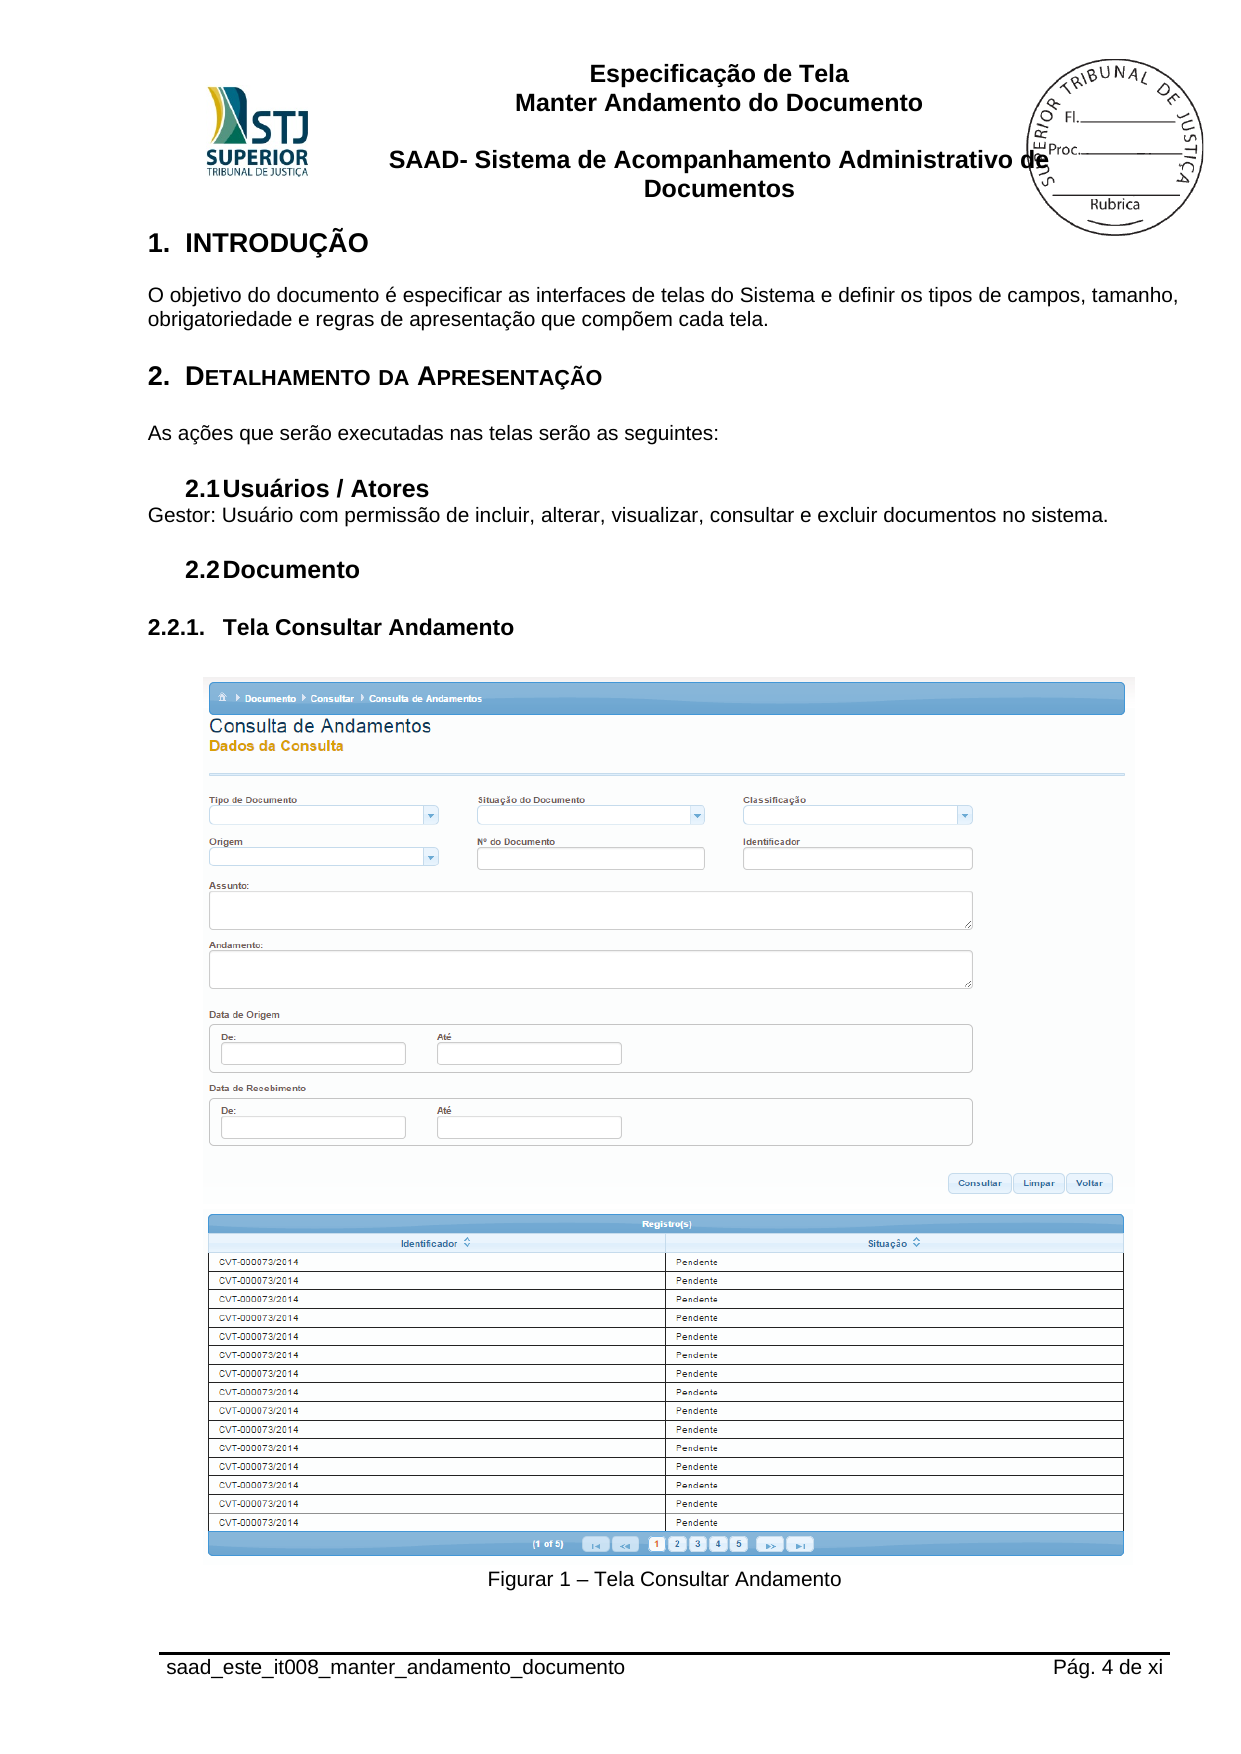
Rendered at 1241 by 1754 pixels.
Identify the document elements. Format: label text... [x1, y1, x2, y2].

picture [206, 85, 309, 177]
text As ações que serão executadas nas telas serão as seguintes: [148, 421, 1181, 444]
text Detalhamento da Apresentação [148, 360, 1181, 391]
picture [1026, 59, 1204, 236]
text Documento [185, 556, 1181, 584]
text Figurar 1 – Tela Consultar Andamento [148, 1567, 1181, 1591]
text Tela Consultar Andamento [148, 613, 1181, 640]
text Usuários / Atores [185, 474, 1181, 502]
text INTRODUÇÃO [148, 227, 1181, 258]
text O objetivo do documento é especificar as interfaces de telas do Sistema e definir os tipos de campos, tamanho, obrigatoriedade e regras de apresentação que compõem cada tela. [148, 283, 1181, 331]
text Gestor: Usuário com permissão de incluir, alterar, visualizar, consultar e excluir documentos no sistema. [148, 502, 1181, 526]
picture [194, 666, 1135, 1567]
